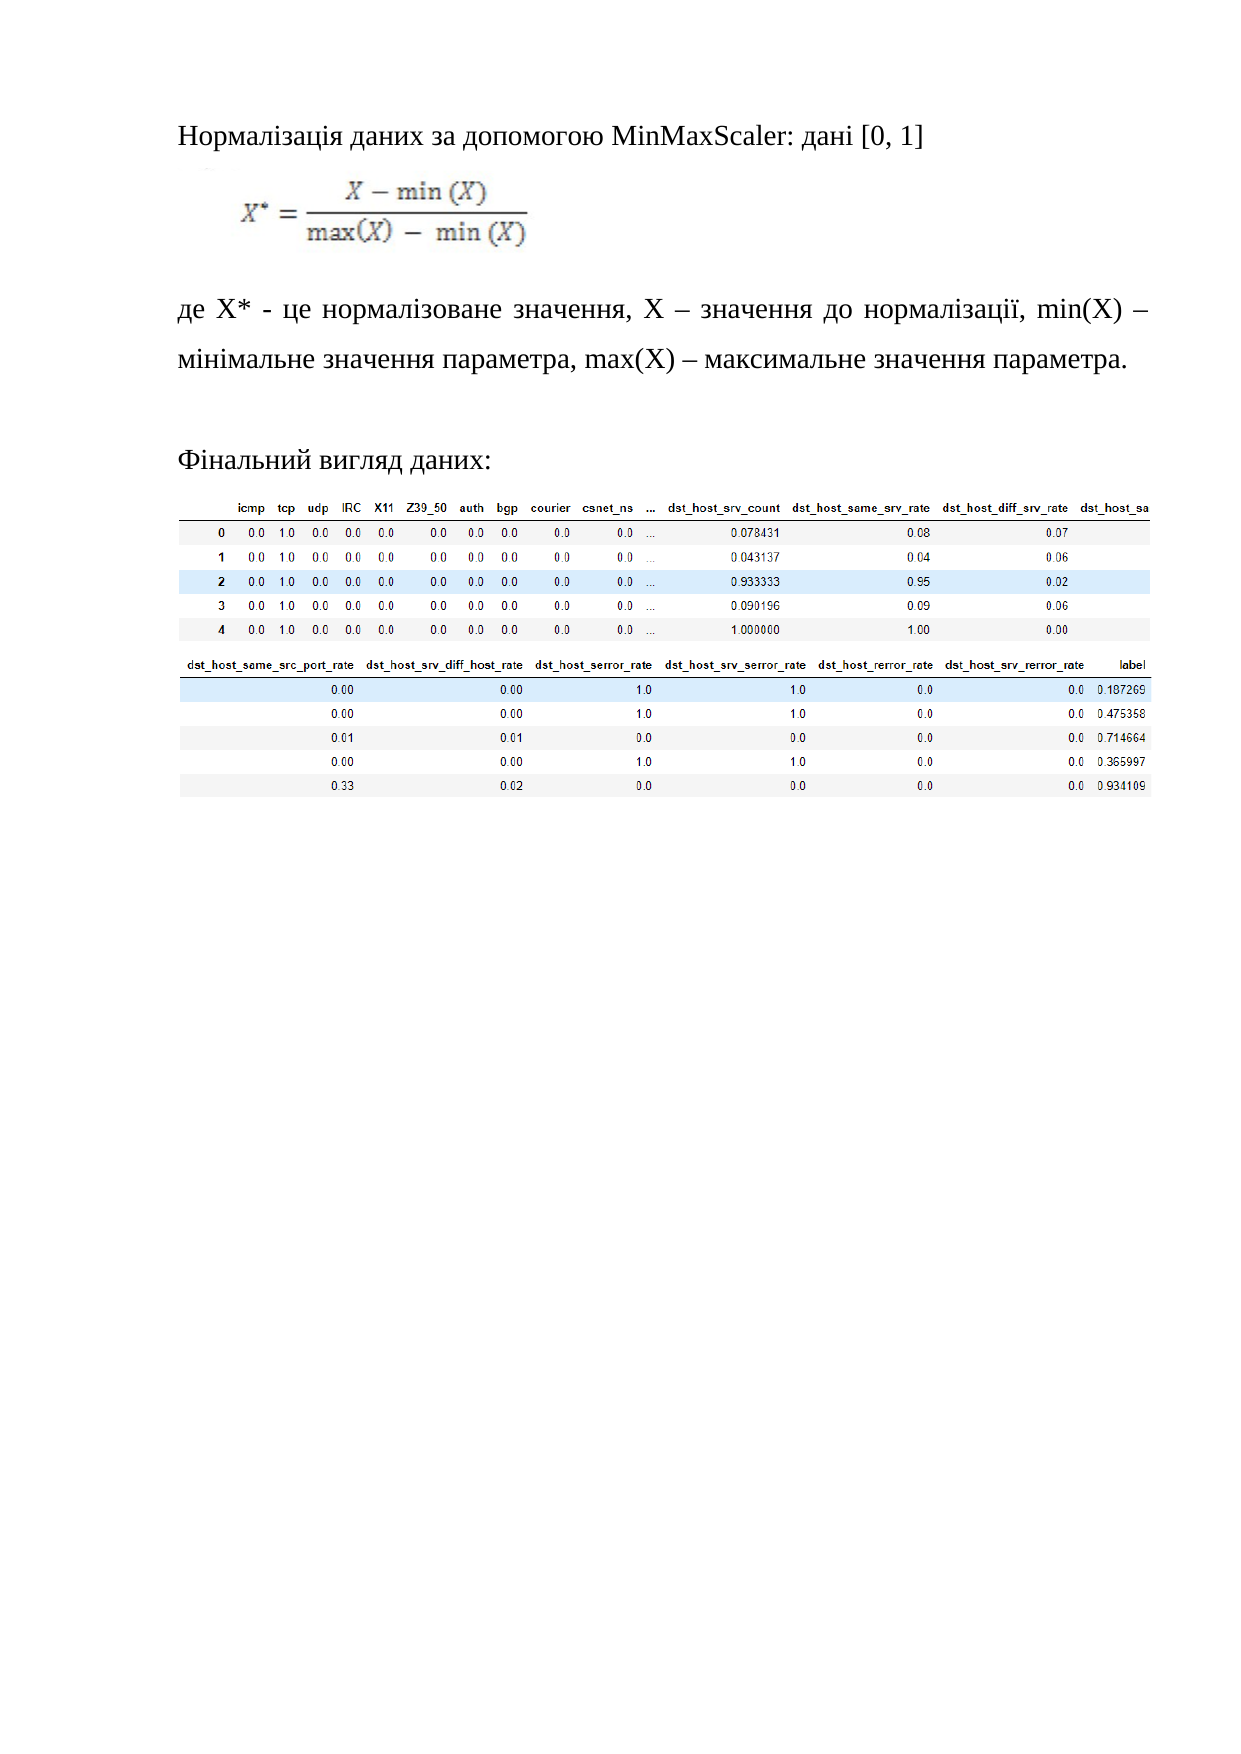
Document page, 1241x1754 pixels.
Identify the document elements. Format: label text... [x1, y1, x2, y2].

picture [177, 657, 1152, 797]
text де X* - це нормалізоване значення, X – значення до нормалізації, min(X) – мінімальне значення параметра, max(X) – максимальне значення параметра. [177, 291, 1149, 375]
text Фінальний вигляд даних: [177, 442, 1149, 475]
text Нормалізація даних за допомогою MinMaxScaler: дані [0, 1] [177, 118, 1149, 152]
picture [177, 492, 1152, 641]
picture [177, 168, 616, 279]
